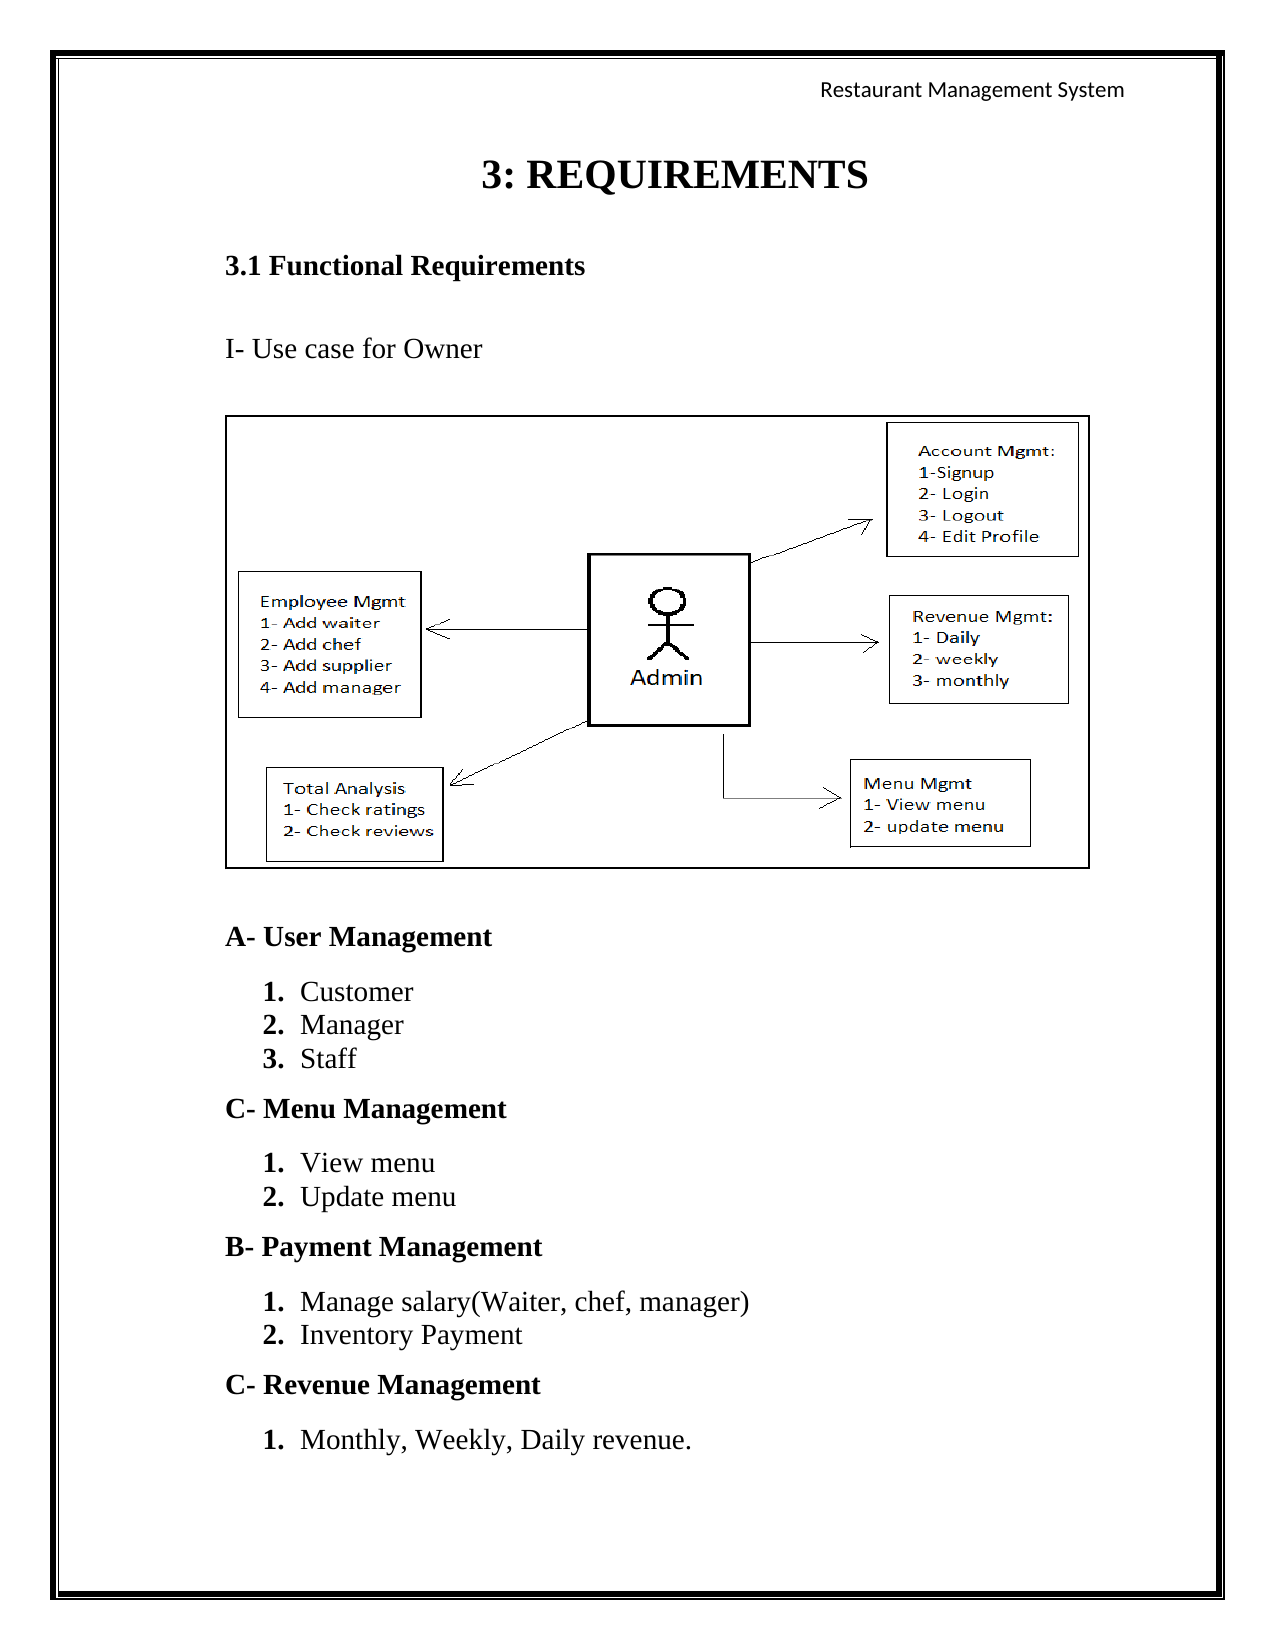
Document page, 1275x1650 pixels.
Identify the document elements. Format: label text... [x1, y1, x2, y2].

list Staff [262, 1041, 1125, 1074]
text 3.1 Functional Requirements [225, 248, 1125, 281]
text C- Menu Management [225, 1091, 1125, 1125]
list Update menu [262, 1179, 1125, 1213]
list Manager [262, 1007, 1125, 1041]
list Manage salary(Waiter, chef, manager) [262, 1284, 1125, 1317]
text A- User Management [225, 919, 1125, 953]
list View menu [262, 1146, 1125, 1179]
text I- Use case for Owner [225, 331, 1125, 365]
text B- Payment Management [225, 1229, 1125, 1263]
picture [227, 417, 1088, 867]
list Customer [262, 974, 1125, 1007]
text C- Revenue Management [225, 1367, 1125, 1401]
text 3: REQUIREMENTS [225, 150, 1125, 198]
list Inventory Payment [262, 1317, 1125, 1351]
list Monthly, Weekly, Daily revenue. [262, 1422, 1125, 1455]
